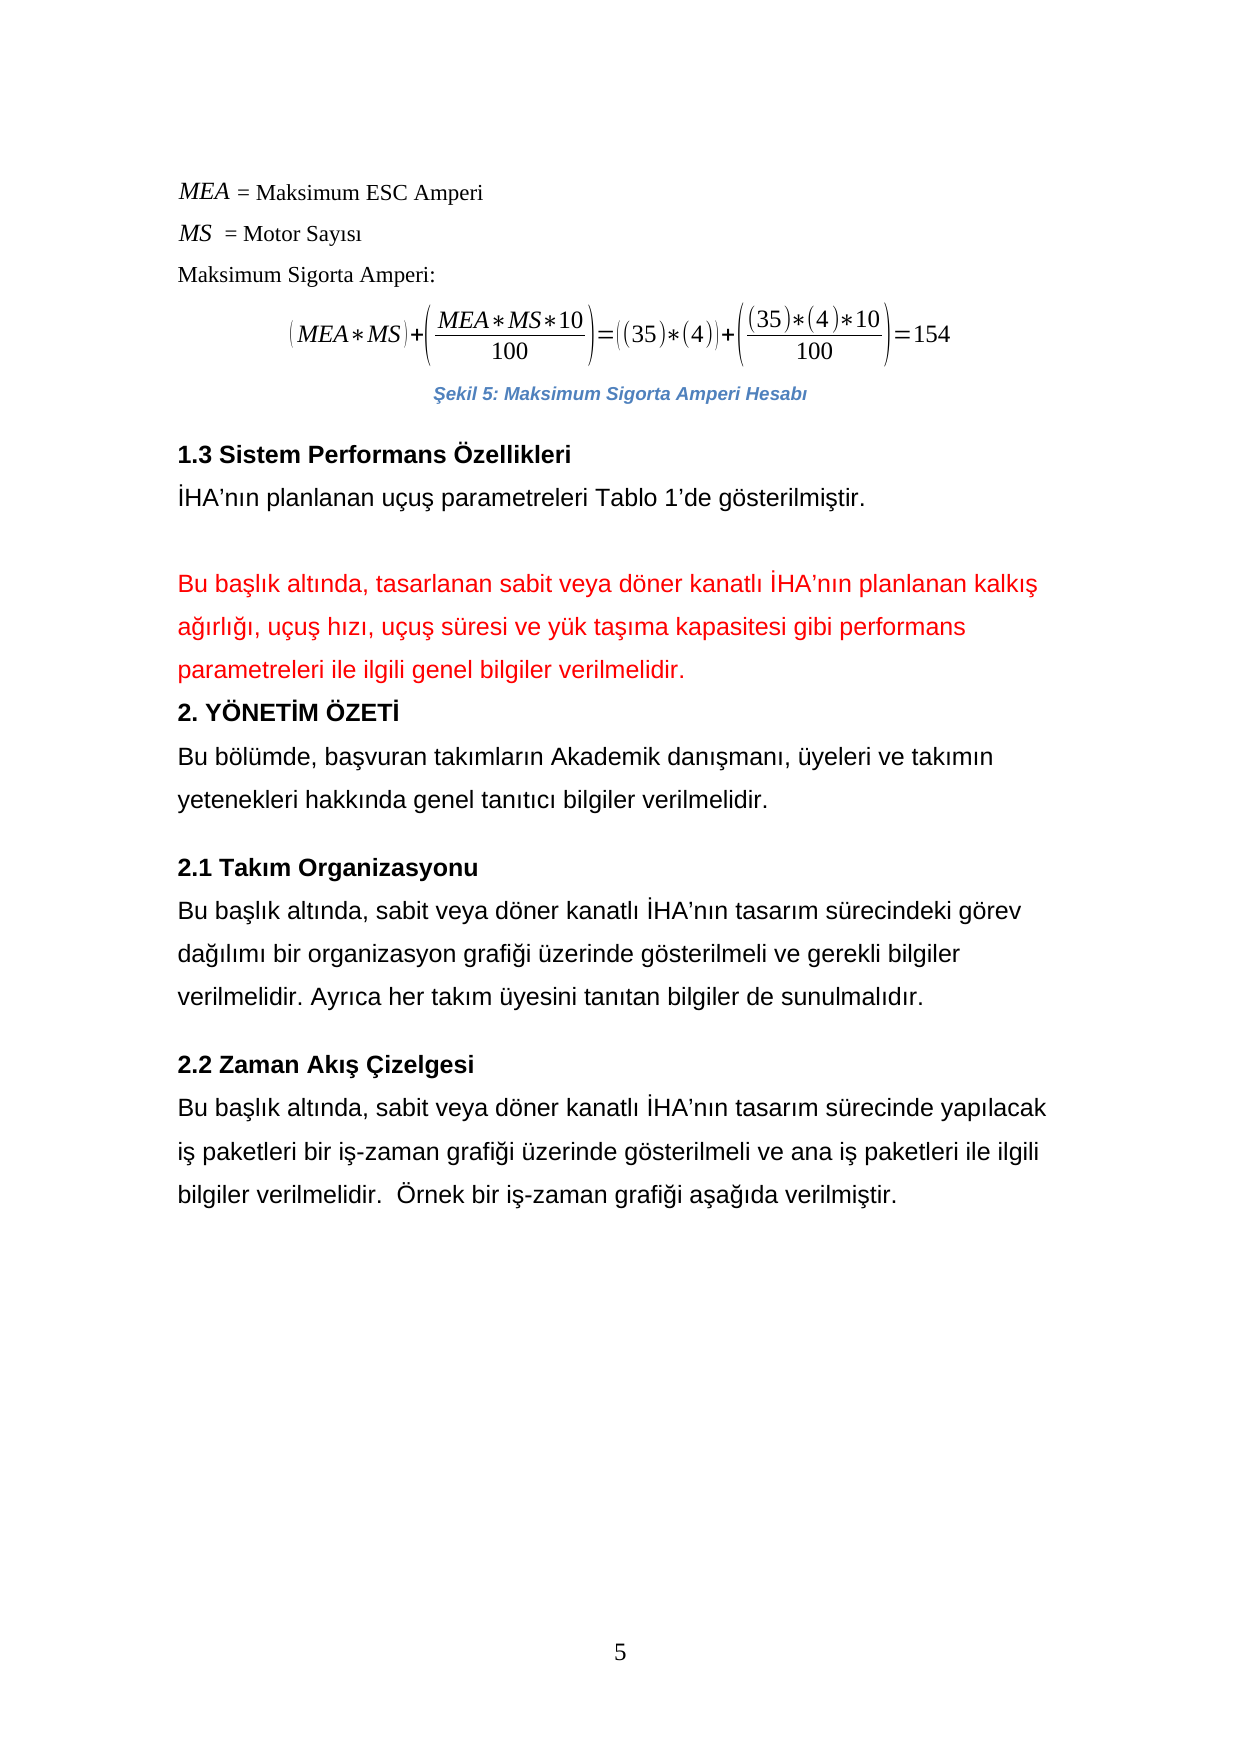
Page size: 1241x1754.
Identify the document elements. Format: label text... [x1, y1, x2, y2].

text Bu başlık altında, sabit veya döner kanatlı İHA’nın tasarım sürecinde yapılacak iş paketleri bir iş-zaman grafiği üzerinde gösterilmeli ve ana iş paketleri ile ilgili bilgiler verilmelidir. Örnek bir iş-zaman grafiği aşağıda verilmiştir. [177, 1093, 1063, 1208]
subtitle 1.3 Sistem Performans Özellikleri [177, 440, 1063, 468]
text Şekil 5: Maksimum Sigorta Amperi Hesabı [177, 382, 1063, 404]
text = Motor Sayısı [177, 219, 1063, 248]
text = Maksimum ESC Amperi [177, 177, 1063, 206]
text Bu başlık altında, sabit veya döner kanatlı İHA’nın tasarım sürecindeki görev dağılımı bir organizasyon grafiği üzerinde gösterilmeli ve gerekli bilgiler verilmelidir. Ayrıca her takım üyesini tanıtan bilgiler de sunulmalıdır. [177, 896, 1063, 1011]
text Bu başlık altında, tasarlanan sabit veya döner kanatlı İHA’nın planlanan kalkış ağırlığı, uçuş hızı, uçuş süresi ve yük taşıma kapasitesi gibi performans parametreleri ile ilgili genel bilgiler verilmelidir. [177, 569, 1063, 684]
subtitle 2.2 Zaman Akış Çizelgesi [177, 1050, 1063, 1079]
subtitle 2. YÖNETİM ÖZETİ [177, 698, 1063, 727]
text Maksimum Sigorta Amperi: [177, 261, 1063, 287]
subtitle 2.1 Takım Organizasyonu [177, 853, 1063, 882]
text Bu bölümde, başvuran takımların Akademik danışmanı, üyeleri ve takımın yetenekleri hakkında genel tanıtıcı bilgiler verilmelidir. [177, 742, 1063, 813]
text İHA’nın planlanan uçuş parametreleri Tablo 1’de gösterilmiştir. [177, 483, 1063, 512]
